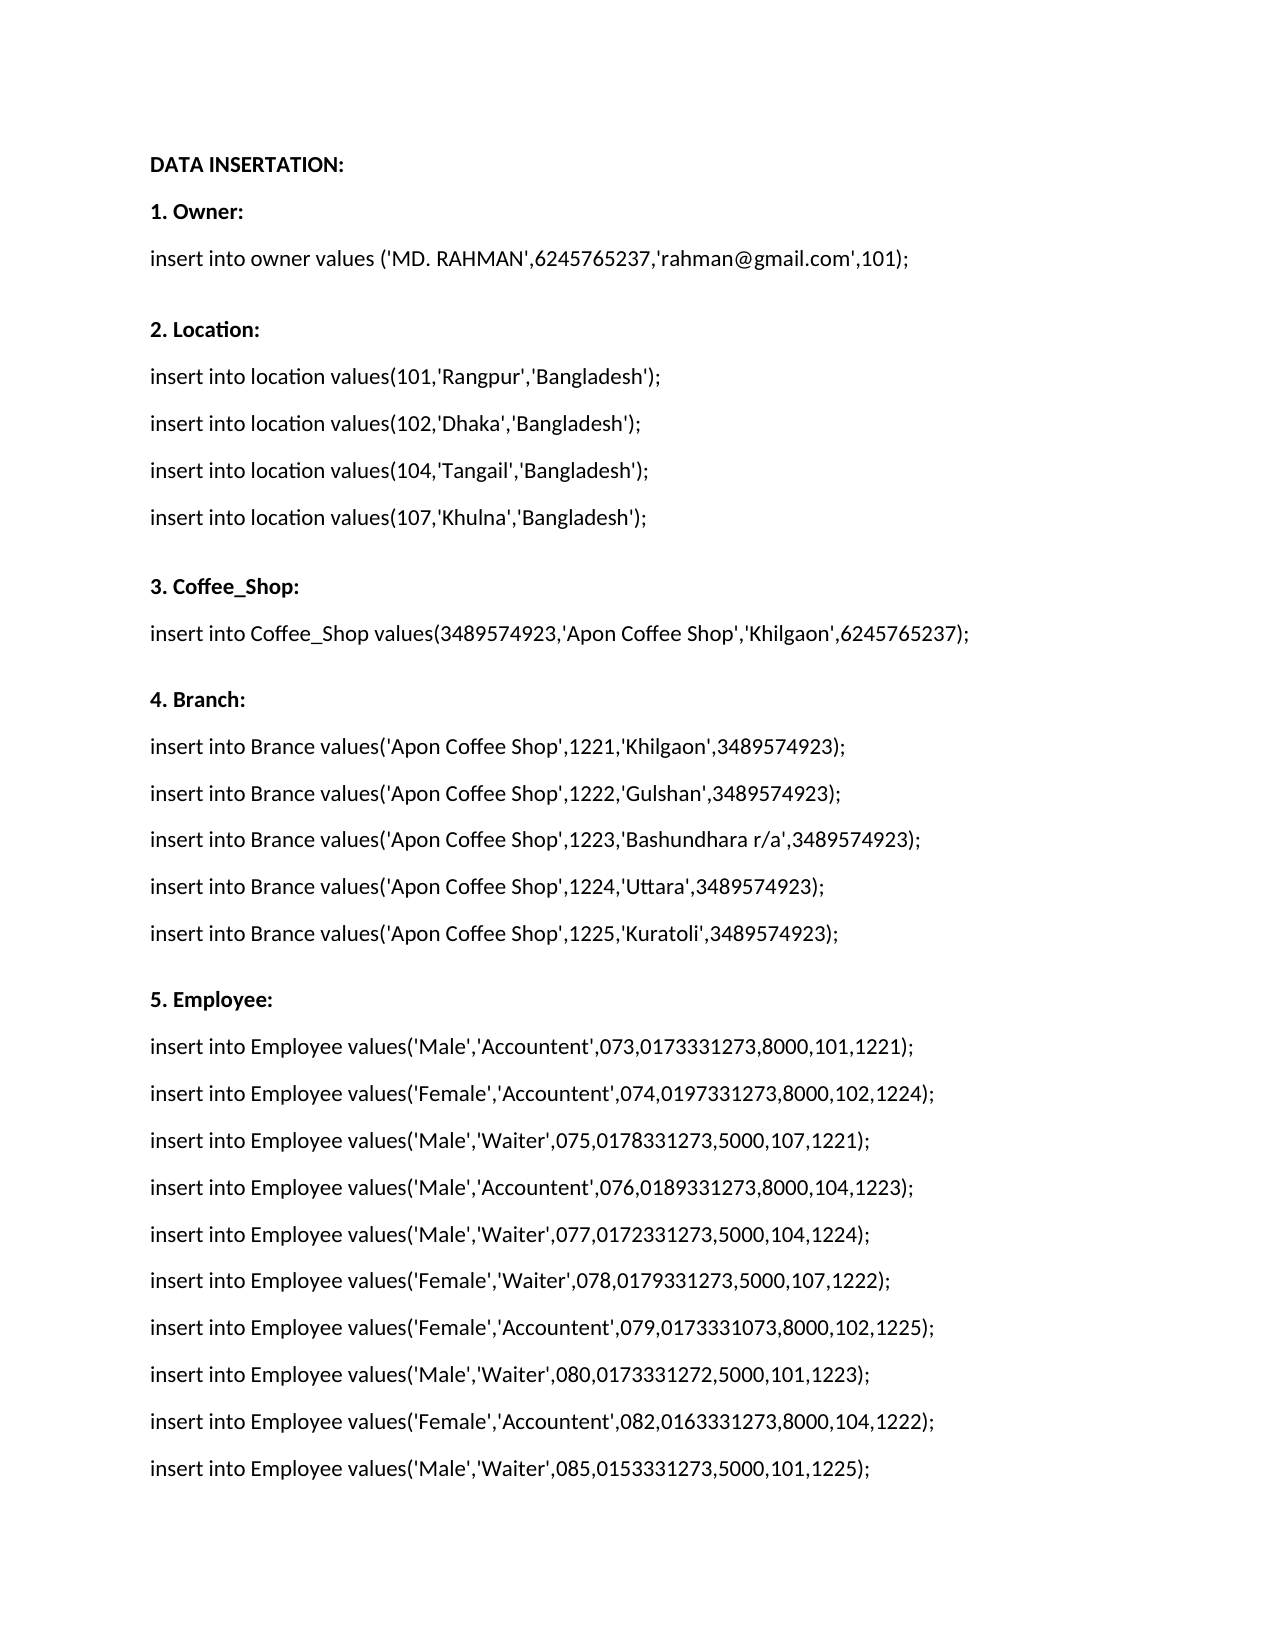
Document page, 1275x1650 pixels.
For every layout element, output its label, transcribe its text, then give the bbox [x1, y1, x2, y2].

text insert into Employee values('Male','Waiter',077,0172331273,5000,104,1224); [150, 1220, 1125, 1248]
text insert into Brance values('Apon Coffee Shop',1222,'Gulshan',3489574923); [150, 779, 1125, 807]
text insert into location values(104,'Tangail','Bangladesh'); [150, 456, 1125, 484]
text DATA INSERTATION: [150, 150, 1125, 178]
text 2. Location: [150, 315, 1125, 343]
text insert into Employee values('Male','Waiter',080,0173331272,5000,101,1223); [150, 1360, 1125, 1388]
text 5. Employee: [150, 985, 1125, 1013]
text insert into Brance values('Apon Coffee Shop',1223,'Bashundhara r/a',3489574923); [150, 826, 1125, 853]
text insert into Employee values('Male','Waiter',075,0178331273,5000,107,1221); [150, 1126, 1125, 1154]
text insert into Employee values('Female','Accountent',079,0173331073,8000,102,1225); [150, 1313, 1125, 1342]
text insert into Employee values('Female','Accountent',074,0197331273,8000,102,1224); [150, 1079, 1125, 1107]
text insert into location values(102,'Dhaka','Bangladesh'); [150, 409, 1125, 437]
text insert into Employee values('Male','Accountent',073,0173331273,8000,101,1221); [150, 1032, 1125, 1060]
text insert into Employee values('Male','Accountent',076,0189331273,8000,104,1223); [150, 1173, 1125, 1201]
text 1. Owner: [150, 197, 1125, 225]
text insert into owner values ('MD. RAHMAN',6245765237,'rahman@gmail.com',101); [150, 244, 1125, 272]
text insert into Employee values('Female','Accountent',082,0163331273,8000,104,1222); [150, 1407, 1125, 1435]
text insert into Brance values('Apon Coffee Shop',1221,'Khilgaon',3489574923); [150, 732, 1125, 760]
text insert into location values(107,'Khulna','Bangladesh'); [150, 503, 1125, 531]
text 3. Coffee_Shop: [150, 572, 1125, 600]
text 4. Branch: [150, 685, 1125, 713]
text insert into location values(101,'Rangpur','Bangladesh'); [150, 362, 1125, 390]
text insert into Coffee_Shop values(3489574923,'Apon Coffee Shop','Khilgaon',6245765237); [150, 619, 1125, 647]
text insert into Brance values('Apon Coffee Shop',1224,'Uttara',3489574923); [150, 872, 1125, 900]
text insert into Brance values('Apon Coffee Shop',1225,'Kuratoli',3489574923); [150, 919, 1125, 947]
text insert into Employee values('Male','Waiter',085,0153331273,5000,101,1225); [150, 1454, 1125, 1482]
text insert into Employee values('Female','Waiter',078,0179331273,5000,107,1222); [150, 1267, 1125, 1295]
